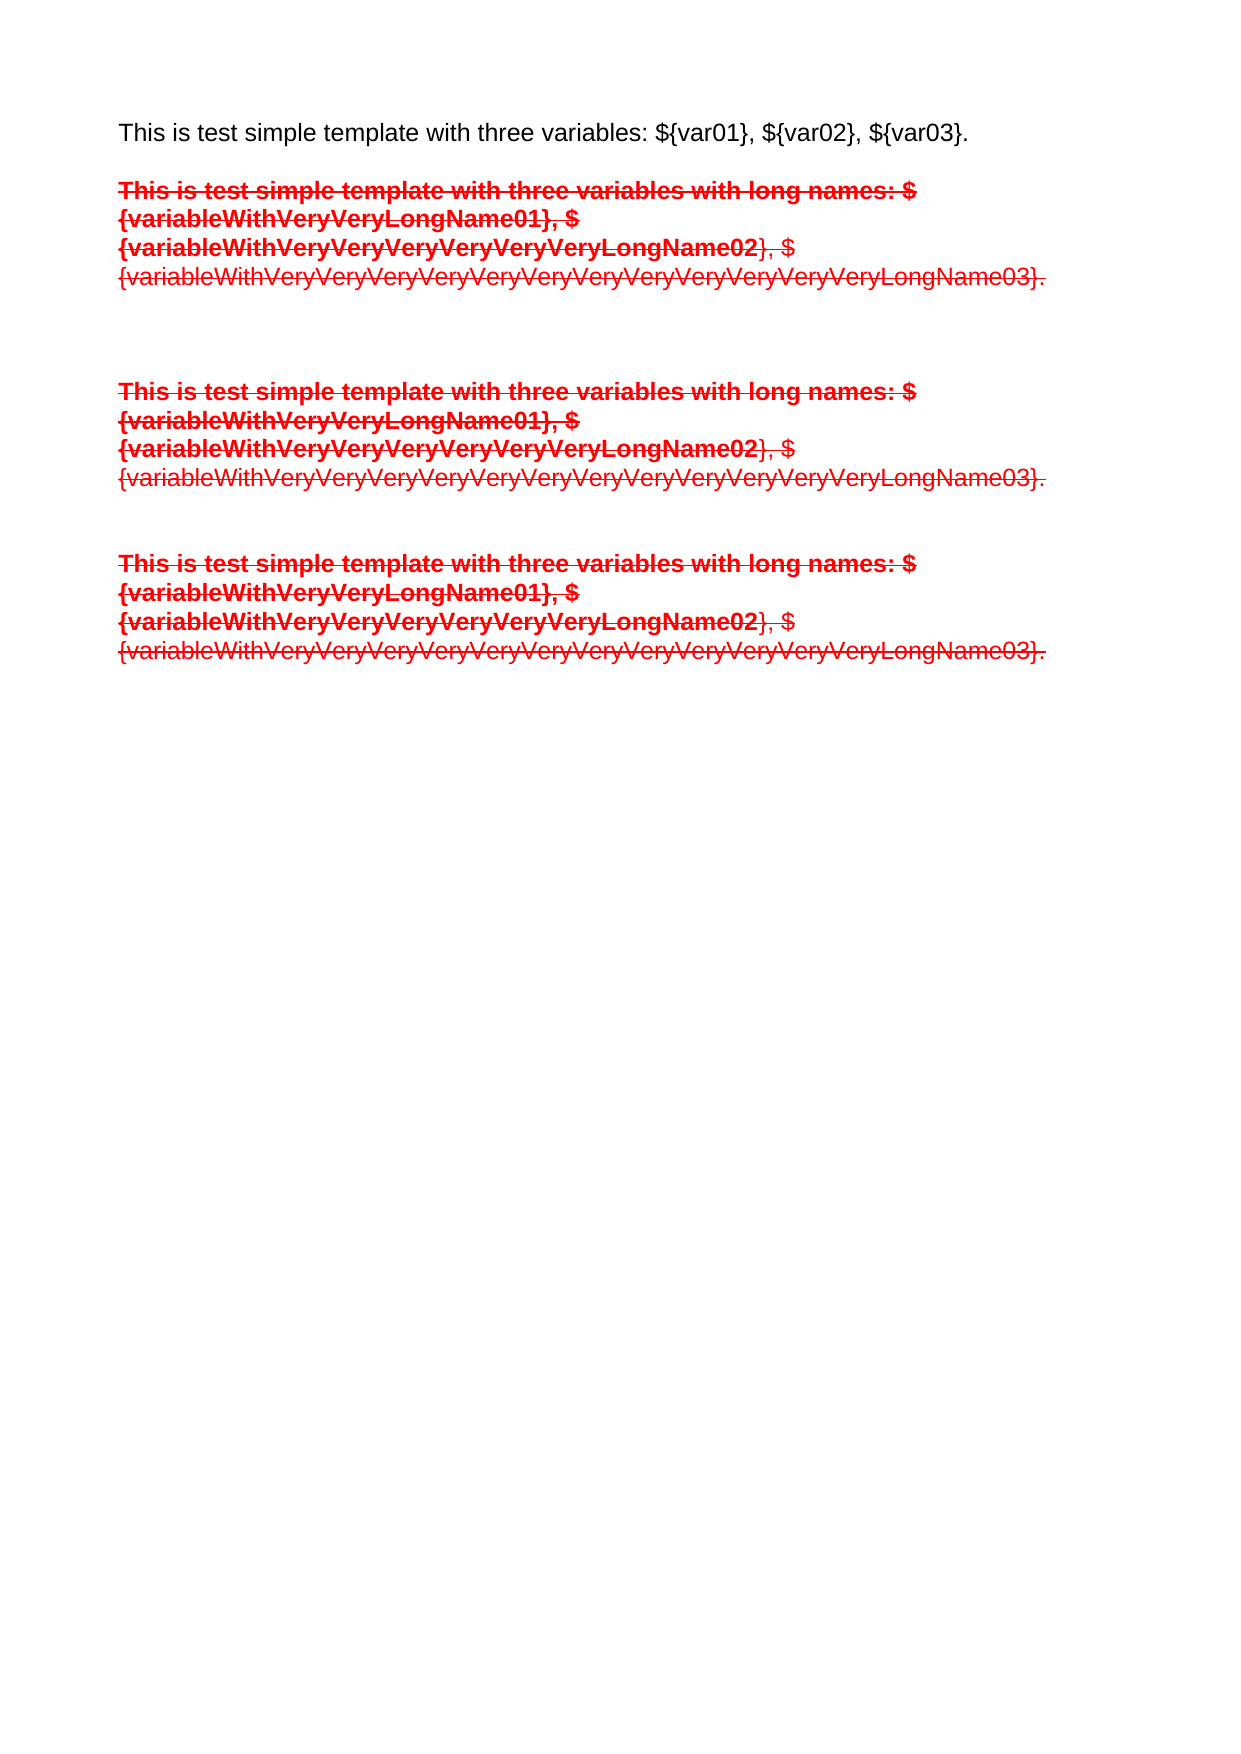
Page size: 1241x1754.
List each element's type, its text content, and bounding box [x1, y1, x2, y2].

text This is test simple template with three variables with long names: ${variableWithVeryVeryLongName01}, ${variableWithVeryVeryVeryVeryVeryVeryLongName02}, ${variableWithVeryVeryVeryVeryVeryVeryVeryVeryVeryVeryVeryVeryLongName03}. [118, 549, 1122, 664]
text This is test simple template with three variables: ${var01}, ${var02}, ${var03}. [118, 118, 1122, 147]
text This is test simple template with three variables with long names: ${variableWithVeryVeryLongName01}, ${variableWithVeryVeryVeryVeryVeryVeryLongName02}, ${variableWithVeryVeryVeryVeryVeryVeryVeryVeryVeryVeryVeryVeryLongName03}. [118, 377, 1122, 492]
text This is test simple template with three variables with long names: ${variableWithVeryVeryLongName01}, ${variableWithVeryVeryVeryVeryVeryVeryLongName02}, ${variableWithVeryVeryVeryVeryVeryVeryVeryVeryVeryVeryVeryVeryLongName03}. [118, 176, 1122, 291]
